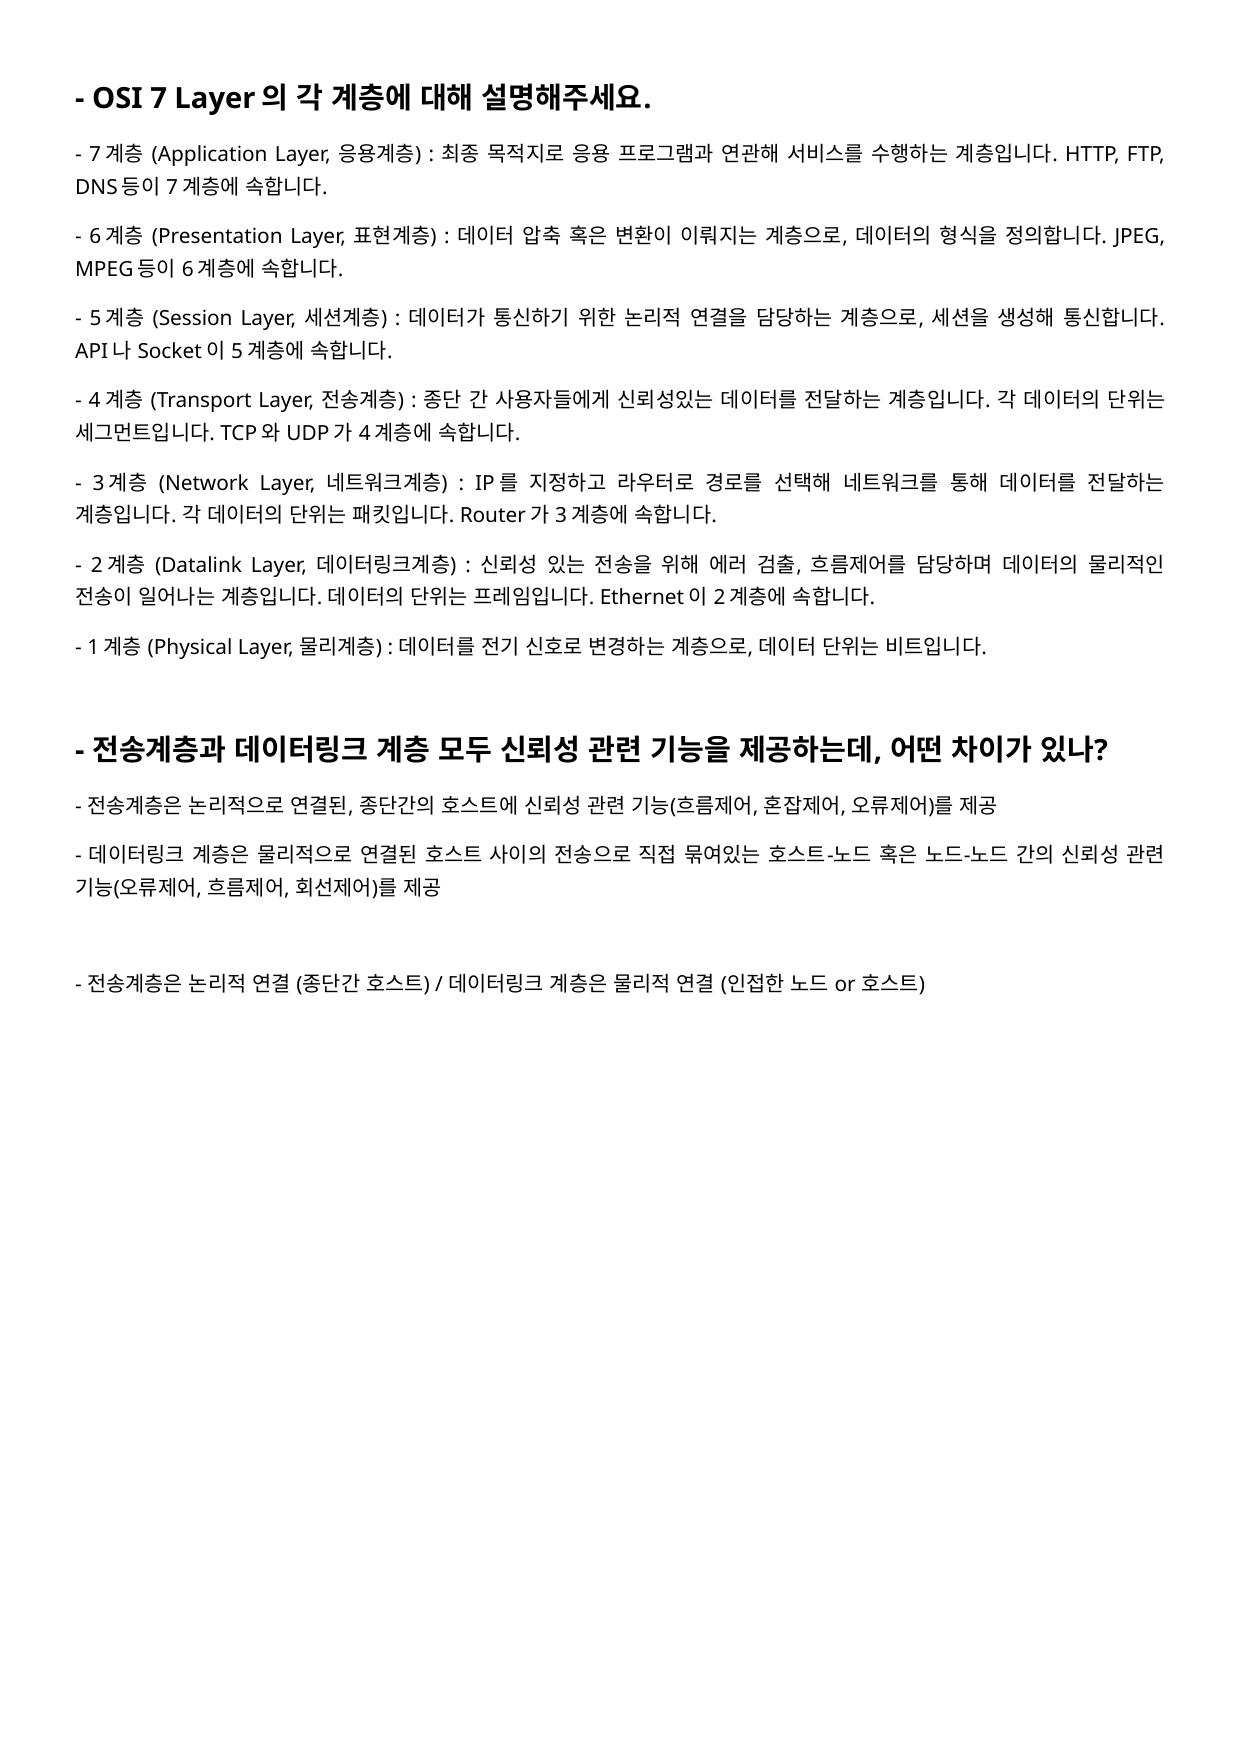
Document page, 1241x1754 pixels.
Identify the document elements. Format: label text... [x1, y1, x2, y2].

text - 1계층 (Physical Layer, 물리계층) : 데이터를 전기 신호로 변경하는 계층으로, 데이터 단위는 비트입니다. [75, 630, 1165, 660]
text - 전송계층은 논리적 연결 (종단간 호스트) / 데이터링크 계층은 물리적 연결 (인접한 노드 or 호스트) [75, 968, 1165, 998]
text - 4계층 (Transport Layer, 전송계층) : 종단 간 사용자들에게 신뢰성있는 데이터를 전달하는 계층입니다. 각 데이터의 단위는 세그먼트입니다. TCP와 UDP가 4계층에 속합니다. [75, 384, 1165, 447]
text - 전송계층과 데이터링크 계층 모두 신뢰성 관련 기능을 제공하는데, 어떤 차이가 있나? [75, 727, 1165, 769]
text - 7계층 (Application Layer, 응용계층) : 최종 목적지로 응용 프로그램과 연관해 서비스를 수행하는 계층입니다. HTTP, FTP, DNS등이 7계층에 속합니다. [75, 137, 1165, 200]
text - 6계층 (Presentation Layer, 표현계층) : 데이터 압축 혹은 변환이 이뤄지는 계층으로, 데이터의 형식을 정의합니다. JPEG, MPEG등이 6계층에 속합니다. [75, 219, 1165, 282]
text - OSI 7 Layer의 각 계층에 대해 설명해주세요. [75, 75, 1165, 117]
text - 5계층 (Session Layer, 세션계층) : 데이터가 통신하기 위한 논리적 연결을 담당하는 계층으로, 세션을 생성해 통신합니다. API나 Socket이 5계층에 속합니다. [75, 302, 1165, 364]
text - 전송계층은 논리적으로 연결된, 종단간의 호스트에 신뢰성 관련 기능(흐름제어, 혼잡제어, 오류제어)를 제공 [75, 789, 1165, 819]
text - 2계층 (Datalink Layer, 데이터링크계층) : 신뢰성 있는 전송을 위해 에러 검출, 흐름제어를 담당하며 데이터의 물리적인 전송이 일어나는 계층입니다. 데이터의 단위는 프레임입니다. Ethernet이 2계층에 속합니다. [75, 548, 1165, 611]
text - 3계층 (Network Layer, 네트워크계층) : IP를 지정하고 라우터로 경로를 선택해 네트워크를 통해 데이터를 전달하는 계층입니다. 각 데이터의 단위는 패킷입니다. Router가 3계층에 속합니다. [75, 466, 1165, 529]
text - 데이터링크 계층은 물리적으로 연결된 호스트 사이의 전송으로 직접 묶여있는 호스트-노드 혹은 노드-노드 간의 신뢰성 관련 기능(오류제어, 흐름제어, 회선제어)를 제공 [75, 838, 1165, 901]
